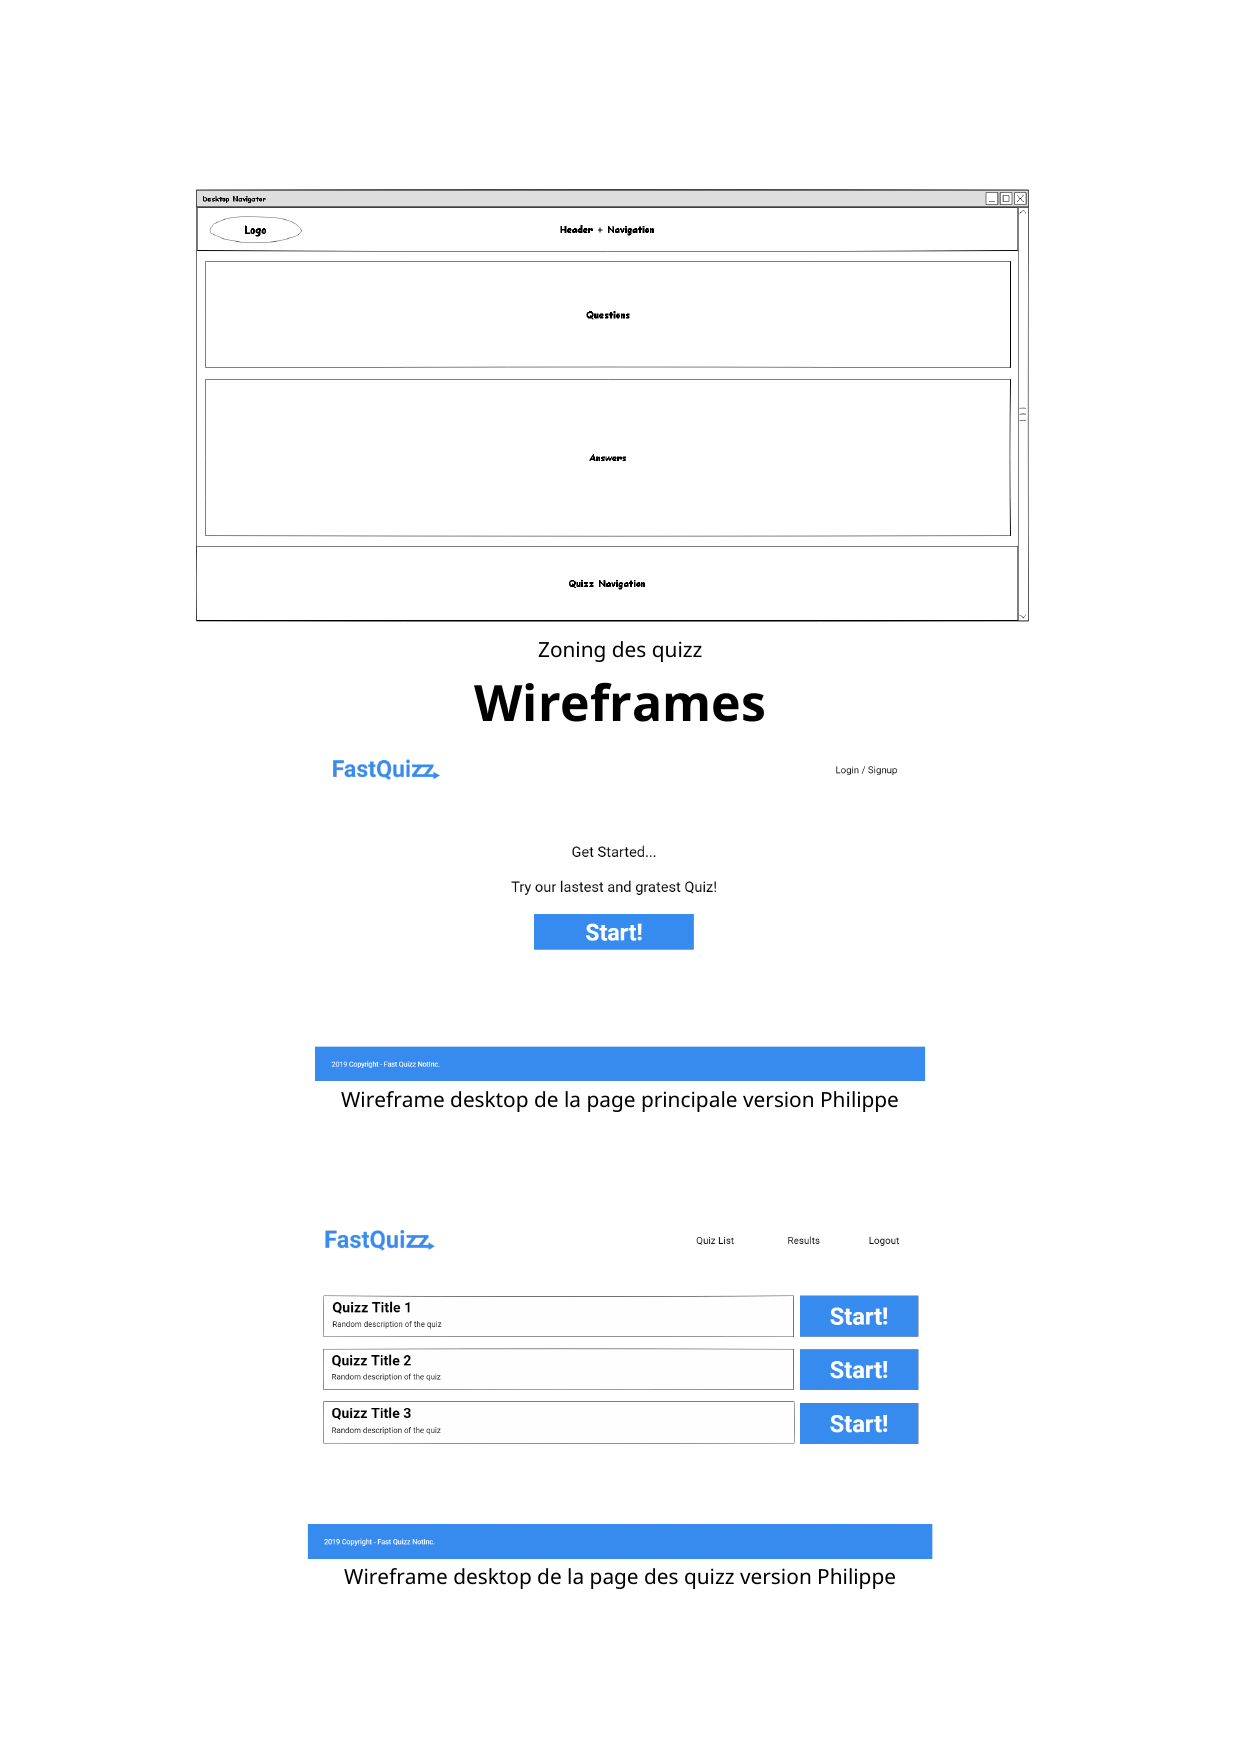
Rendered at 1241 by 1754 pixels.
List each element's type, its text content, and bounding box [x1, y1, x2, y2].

picture [315, 746, 926, 1081]
text Zoning des quizz [150, 635, 1090, 663]
text Wireframe desktop de la page principale version Philippe [150, 1085, 1090, 1113]
picture [150, 150, 1091, 632]
text Wireframes [150, 668, 1090, 736]
text Wireframe desktop de la page des quizz version Philippe [150, 1562, 1090, 1591]
picture [307, 1215, 933, 1559]
